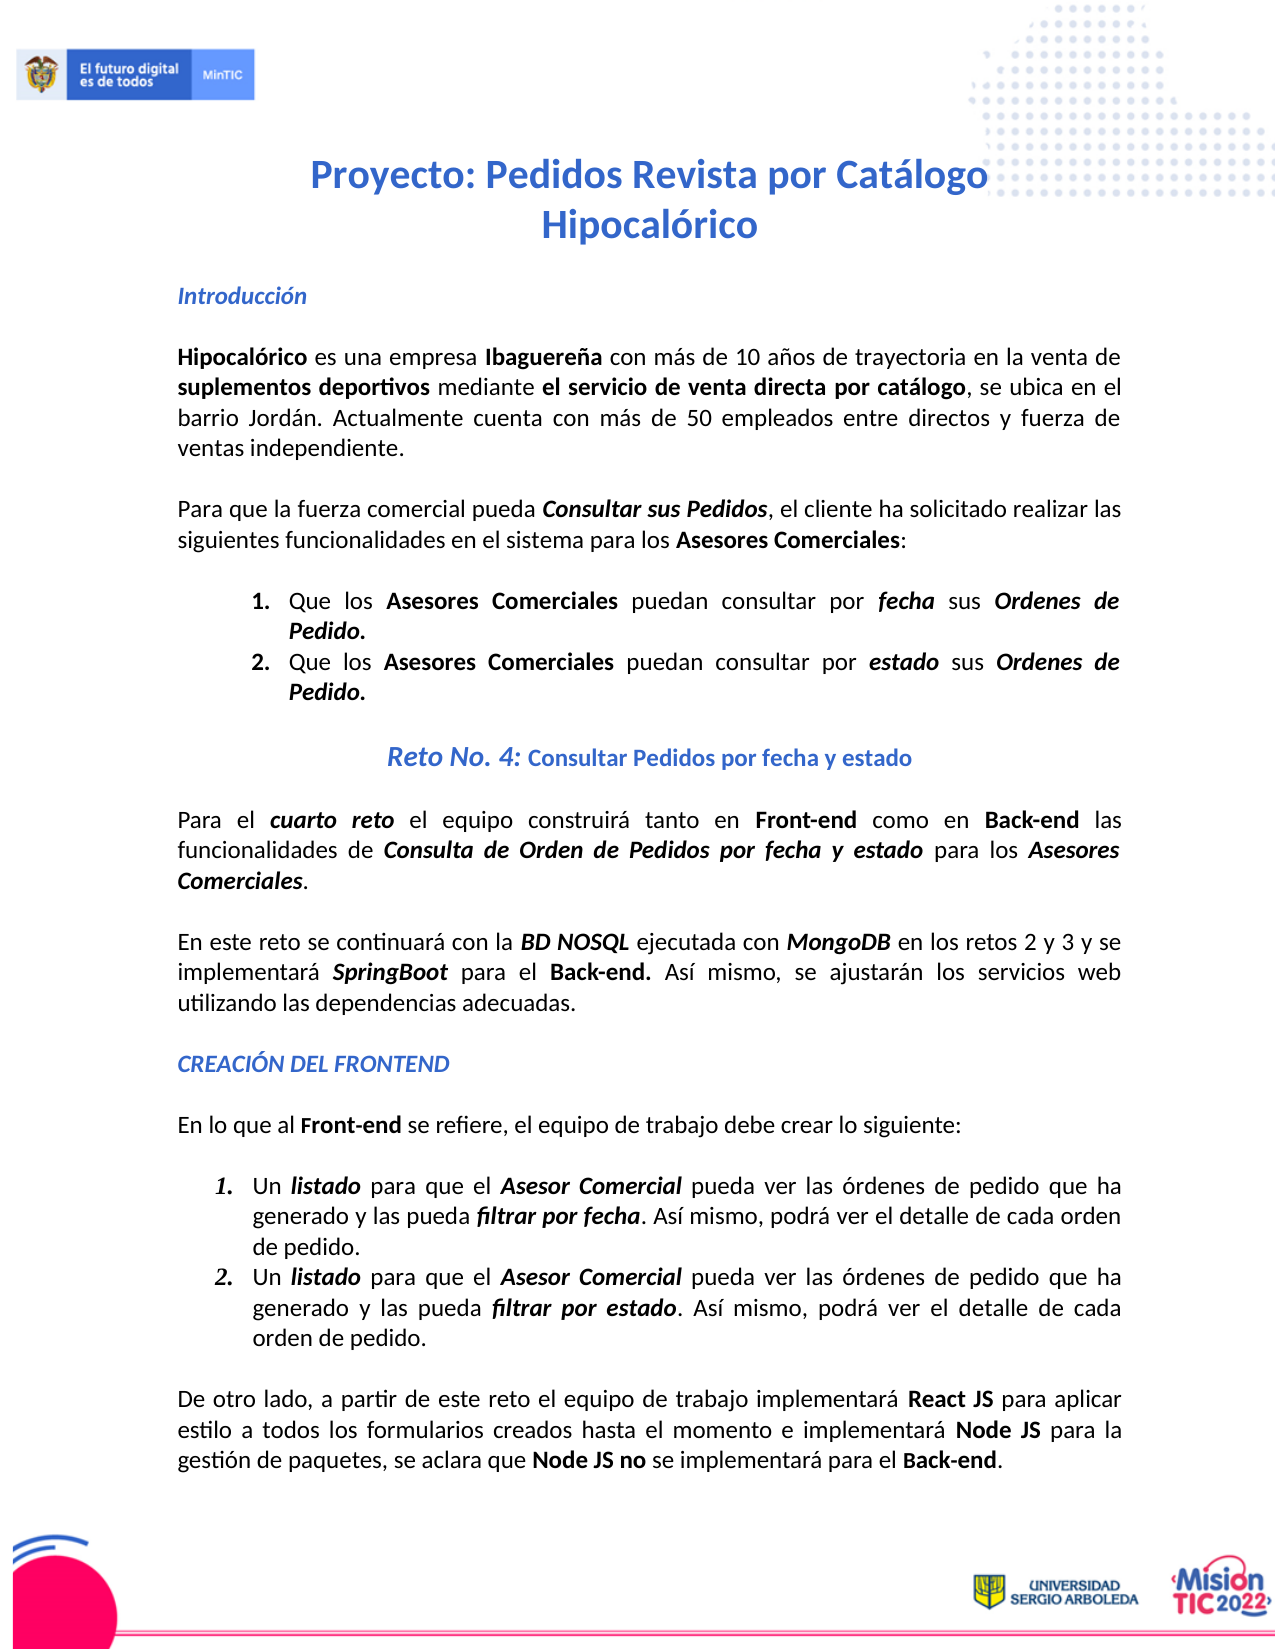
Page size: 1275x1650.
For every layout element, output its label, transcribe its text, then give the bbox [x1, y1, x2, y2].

text Introducción [177, 280, 1122, 310]
text Para el cuarto reto el equipo construirá tanto en Front-end como en Back-end las funcionalidades de Consulta de Orden de Pedidos por fecha y estado para los Asesores Comerciales. [177, 804, 1122, 895]
subtitle Proyecto: Pedidos Revista por Catálogo [177, 148, 1122, 198]
picture [12, 1531, 1275, 1649]
list Que los Asesores Comerciales puedan consultar por estado sus Ordenes de Pedido. [251, 646, 1122, 707]
subtitle Reto No. 4: Consultar Pedidos por fecha y estado [177, 738, 1122, 773]
list Un listado para que el Asesor Comercial pueda ver las órdenes de pedido que ha generado y las pueda filtrar por estado. Así mismo, podrá ver el detalle de cada orden de pedido. [215, 1262, 1122, 1353]
list Un listado para que el Asesor Comercial pueda ver las órdenes de pedido que ha generado y las pueda filtrar por fecha. Así mismo, podrá ver el detalle de cada orden de pedido. [215, 1170, 1122, 1262]
text En este reto se continuará con la BD NOSQL ejecutada con MongoDB en los retos 2 y 3 y se implementará SpringBoot para el Back-end. Así mismo, se ajustarán los servicios web utilizando las dependencias adecuadas. [177, 926, 1122, 1017]
list Que los Asesores Comerciales puedan consultar por fecha sus Ordenes de Pedido. [251, 585, 1122, 646]
text Para que la fuerza comercial pueda Consultar sus Pedidos, el cliente ha solicitado realizar las siguientes funcionalidades en el sistema para los Asesores Comerciales: [177, 493, 1122, 554]
text Hipocalórico [177, 198, 1122, 249]
text De otro lado, a partir de este reto el equipo de trabajo implementará React JS para aplicar estilo a todos los formularios creados hasta el momento e implementará Node JS para la gestión de paquetes, se aclara que Node JS no se implementará para el Back-end. [177, 1384, 1122, 1475]
text CREACIÓN DEL FRONTEND [177, 1048, 1122, 1078]
text En lo que al Front-end se refiere, el equipo de trabajo debe crear lo siguiente: [177, 1109, 1122, 1139]
text Hipocalórico es una empresa Ibaguereña con más de 10 años de trayectoria en la venta de suplementos deportivos mediante el servicio de venta directa por catálogo, se ubica en el barrio Jordán. Actualmente cuenta con más de 50 empleados entre directos y fuerza de ventas independiente. [177, 341, 1122, 463]
picture [15, 0, 1275, 204]
